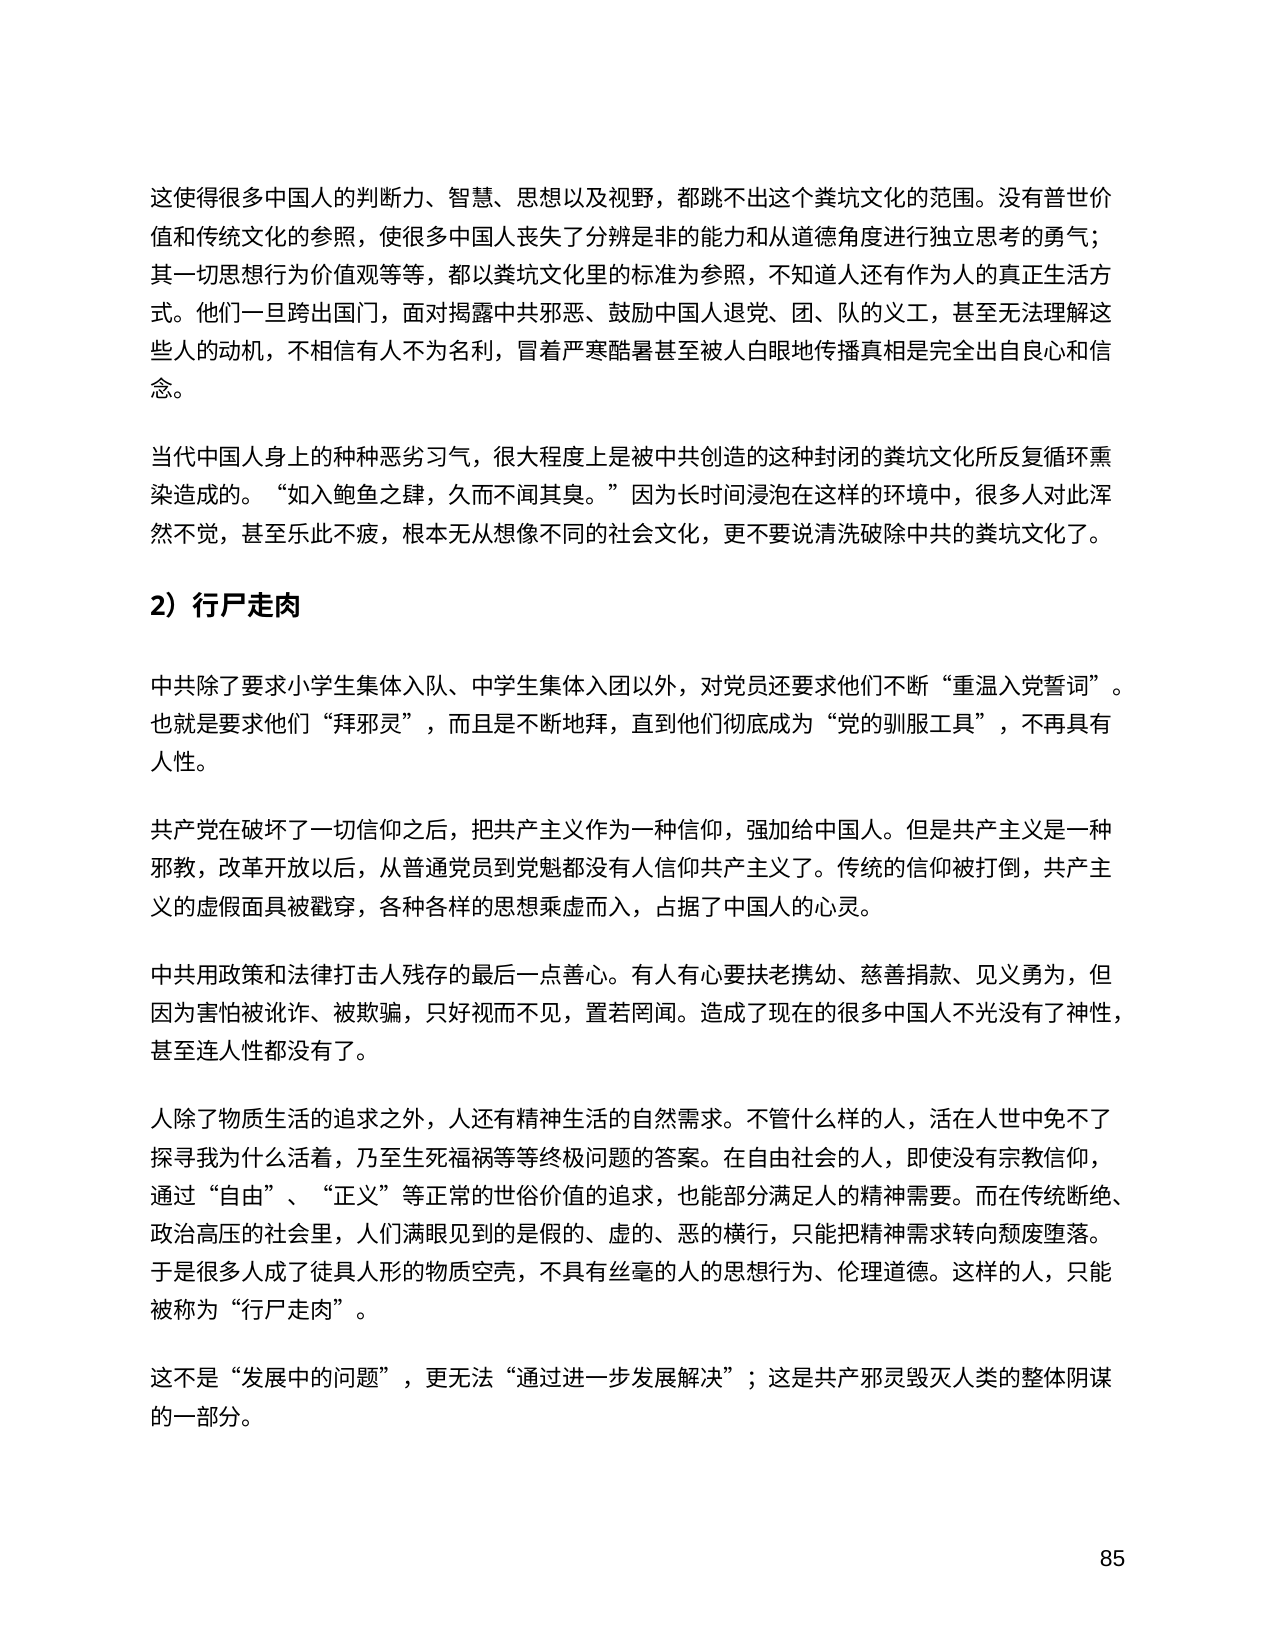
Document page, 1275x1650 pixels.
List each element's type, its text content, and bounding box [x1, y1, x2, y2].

text 人除了物质生活的追求之外，人还有精神生活的自然需求。不管什么样的人，活在人世中免不了探寻我为什么活着，乃至生死福祸等等终极问题的答案。在自由社会的人，即使没有宗教信仰，通过“自由”、“正义”等正常的世俗价值的追求，也能部分满足人的精神需要。而在传统断绝、政治高压的社会里，人们满眼见到的是假的、虚的、恶的横行，只能把精神需求转向颓废堕落。于是很多人成了徒具人形的物质空壳，不具有丝毫的人的思想行为、伦理道德。这样的人，只能被称为“行尸走肉”。 [150, 1101, 1125, 1325]
text 共产党在破坏了一切信仰之后，把共产主义作为一种信仰，强加给中国人。但是共产主义是一种邪教，改革开放以后，从普通党员到党魁都没有人信仰共产主义了。传统的信仰被打倒，共产主义的虚假面具被戳穿，各种各样的思想乘虚而入，占据了中国人的心灵。 [150, 812, 1125, 922]
text 当代中国人身上的种种恶劣习气，很大程度上是被中共创造的这种封闭的粪坑文化所反复循环熏染造成的。“如入鲍鱼之肆，久而不闻其臭。”因为长时间浸泡在这样的环境中，很多人对此浑然不觉，甚至乐此不疲，根本无从想像不同的社会文化，更不要说清洗破除中共的粪坑文化了。 [150, 439, 1125, 549]
text 中共除了要求小学生集体入队、中学生集体入团以外，对党员还要求他们不断“重温入党誓词”。也就是要求他们“拜邪灵”，而且是不断地拜，直到他们彻底成为“党的驯服工具”，不再具有人性。 [150, 667, 1125, 777]
text 这使得很多中国人的判断力、智慧、思想以及视野，都跳不出这个粪坑文化的范围。没有普世价值和传统文化的参照，使很多中国人丧失了分辨是非的能力和从道德角度进行独立思考的勇气；其一切思想行为价值观等等，都以粪坑文化里的标准为参照，不知道人还有作为人的真正生活方式。他们一旦跨出国门，面对揭露中共邪恶、鼓励中国人退党、团、队的义工，甚至无法理解这些人的动机，不相信有人不为名利，冒着严寒酷暑甚至被人白眼地传播真相是完全出自良心和信念。 [150, 180, 1125, 404]
text 中共用政策和法律打击人残存的最后一点善心。有人有心要扶老携幼、慈善捐款、见义勇为，但因为害怕被讹诈、被欺骗，只好视而不见，置若罔闻。造成了现在的很多中国人不光没有了神性，甚至连人性都没有了。 [150, 957, 1125, 1066]
subtitle 2）行尸走肉 [150, 584, 1125, 623]
text 这不是“发展中的问题”，更无法“通过进一步发展解决”；这是共产邪灵毁灭人类的整体阴谋的一部分。 [150, 1360, 1125, 1432]
